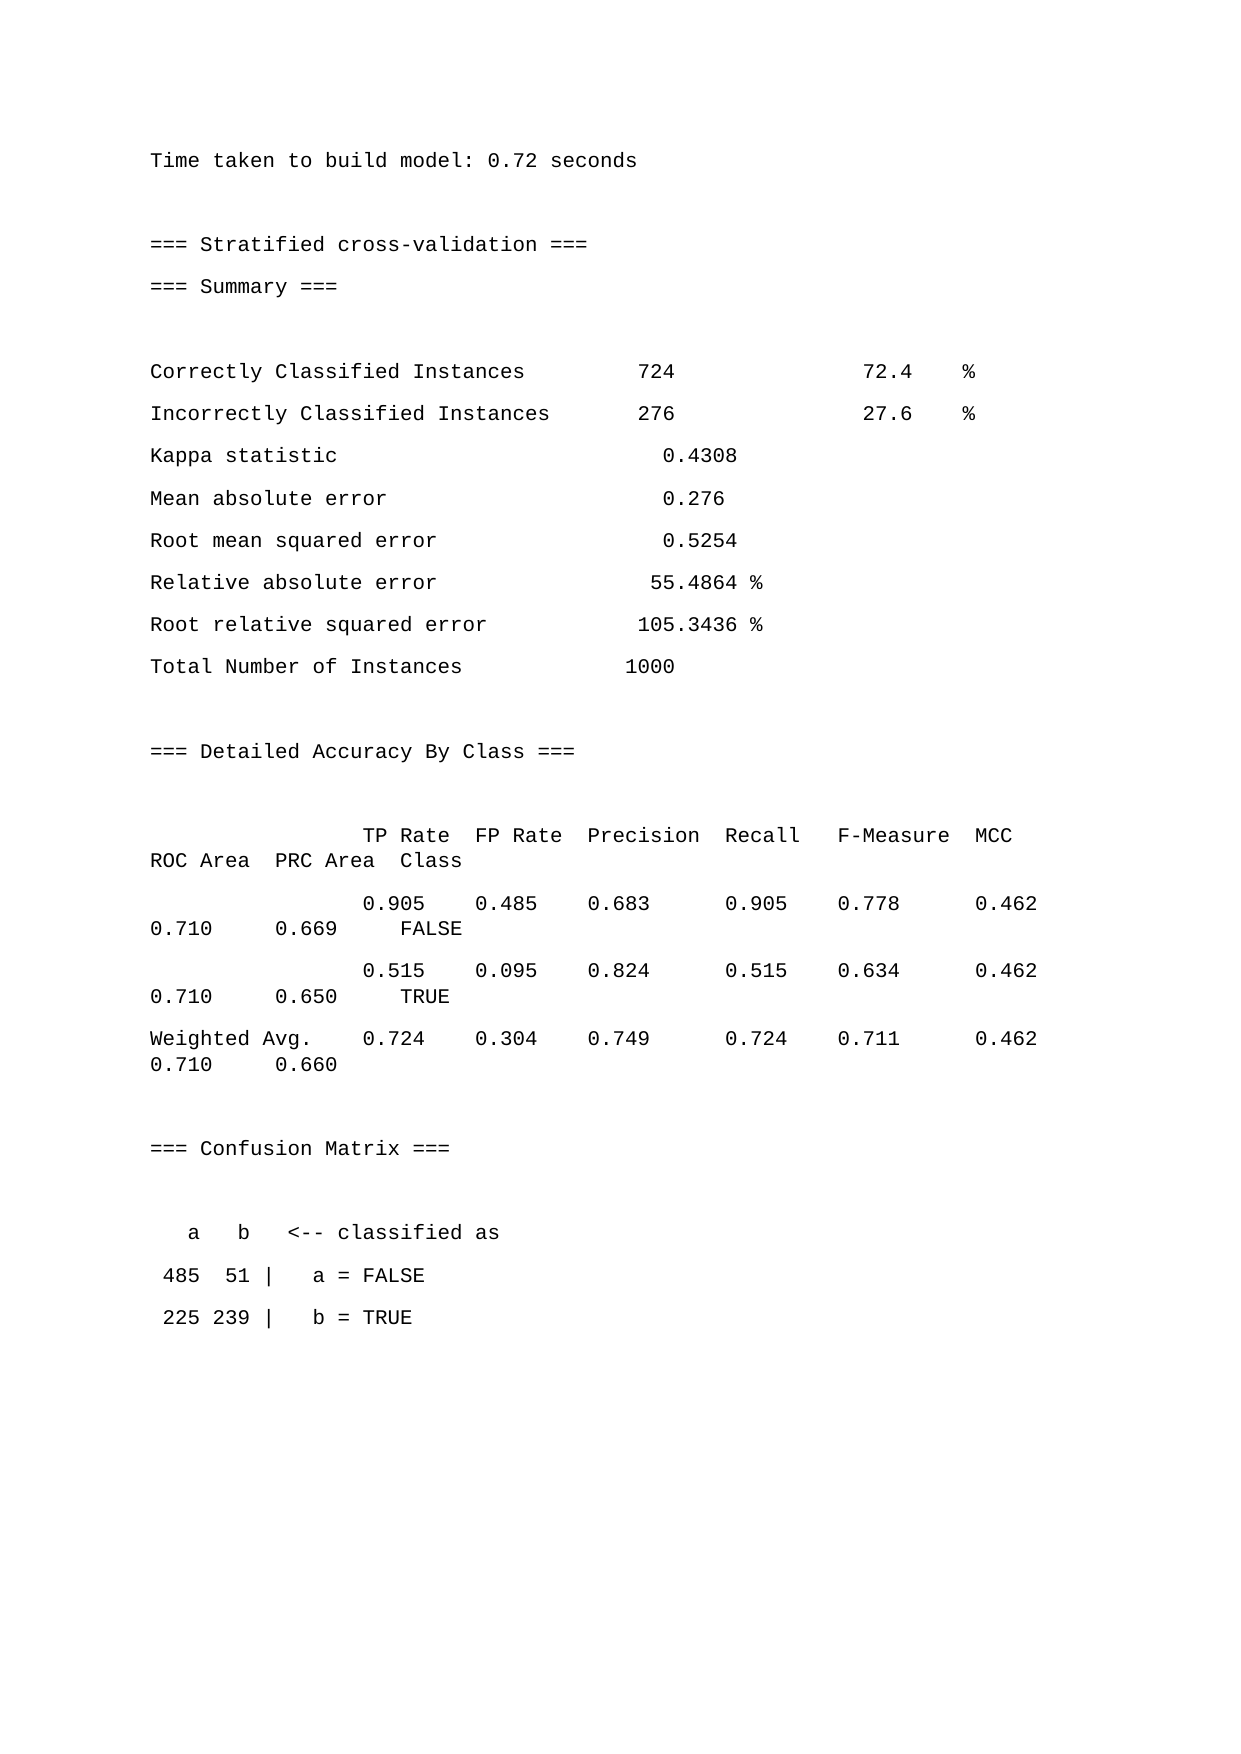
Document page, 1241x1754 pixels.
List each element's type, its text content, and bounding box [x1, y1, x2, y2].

text 225 239 | b = TRUE [150, 1307, 1090, 1330]
text a b <-- classified as [150, 1222, 1090, 1246]
text Correctly Classified Instances 724 72.4 % [150, 361, 1090, 384]
text Kappa statistic 0.4308 [150, 445, 1090, 469]
text Time taken to build model: 0.72 seconds [150, 150, 1090, 174]
text === Detailed Accuracy By Class === [150, 741, 1090, 764]
text 485 51 | a = FALSE [150, 1264, 1090, 1288]
text === Confusion Matrix === [150, 1138, 1090, 1162]
text Root mean squared error 0.5254 [150, 530, 1090, 553]
text Mean absolute error 0.276 [150, 487, 1090, 511]
text === Summary === [150, 277, 1090, 300]
text 0.515 0.095 0.824 0.515 0.634 0.462 0.710 0.650 TRUE [150, 960, 1090, 1009]
text Relative absolute error 55.4864 % [150, 572, 1090, 596]
text 0.905 0.485 0.683 0.905 0.778 0.462 0.710 0.669 FALSE [150, 893, 1090, 942]
text Root relative squared error 105.3436 % [150, 614, 1090, 638]
text === Stratified cross-validation === [150, 234, 1090, 258]
text Total Number of Instances 1000 [150, 656, 1090, 680]
text Weighted Avg. 0.724 0.304 0.749 0.724 0.711 0.462 0.710 0.660 [150, 1028, 1090, 1077]
text TP Rate FP Rate Precision Recall F-Measure MCC ROC Area PRC Area Class [150, 825, 1090, 874]
text Incorrectly Classified Instances 276 27.6 % [150, 403, 1090, 427]
